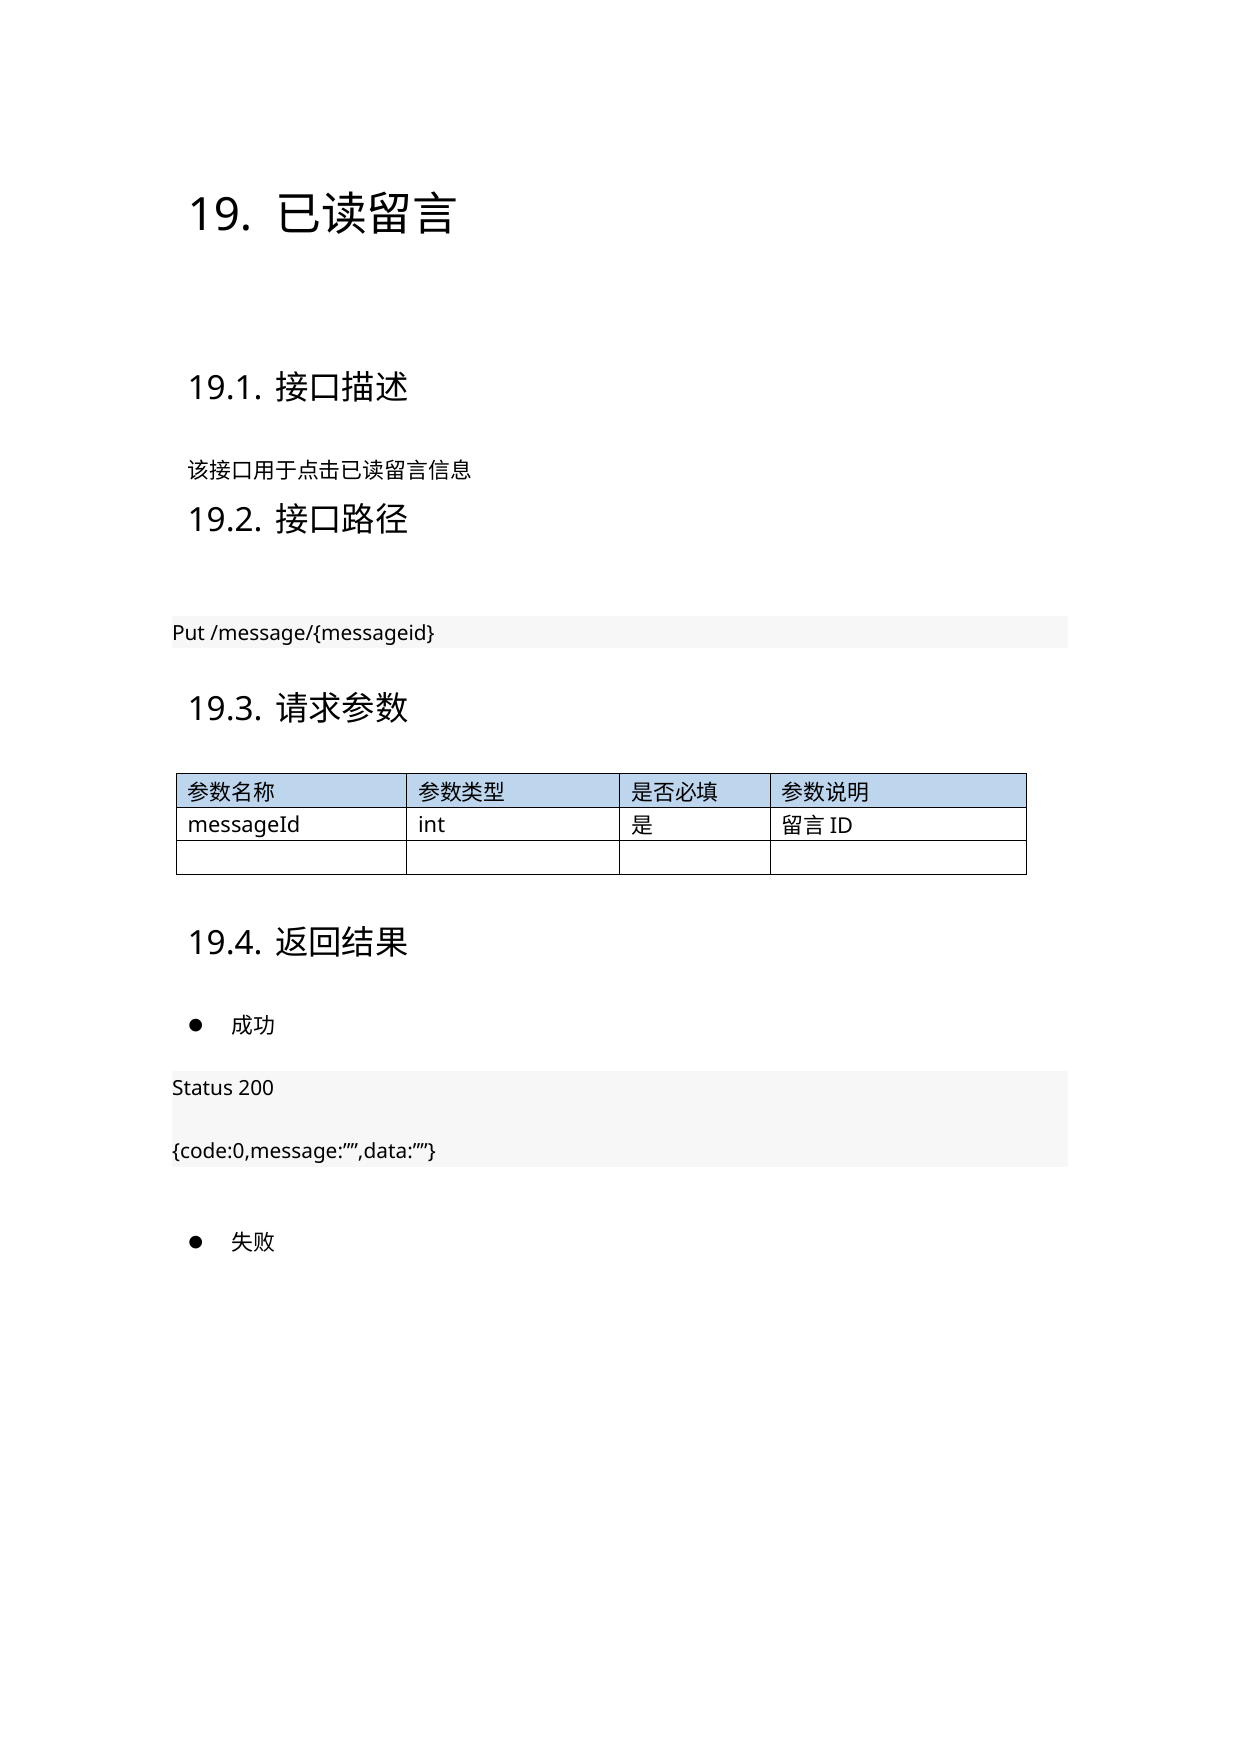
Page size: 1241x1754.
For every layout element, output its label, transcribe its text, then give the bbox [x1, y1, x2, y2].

table_cell [771, 841, 1026, 874]
list 失败 [187, 1225, 1053, 1257]
text Status 200 [172, 1071, 1068, 1103]
table_header 是否必填 [620, 774, 770, 807]
table_cell [620, 841, 770, 874]
subtitle 请求参数 [187, 673, 1053, 738]
table_cell [407, 841, 619, 874]
text Put /message/{messageid} [172, 616, 1068, 648]
subtitle 接口描述 [187, 353, 1053, 418]
subtitle 已读留言 [187, 162, 1053, 259]
table_cell 是 [620, 808, 770, 840]
table_cell [177, 841, 406, 874]
list 成功 [187, 1007, 1053, 1040]
text {code:0,message:””,data:””} [172, 1135, 1068, 1167]
table_header 参数类型 [407, 774, 619, 807]
subtitle 接口路径 [187, 485, 1053, 550]
table_header 参数名称 [177, 774, 406, 807]
text 该接口用于点击已读留言信息 [187, 452, 1053, 485]
table_cell int [407, 808, 619, 840]
subtitle 返回结果 [187, 907, 1053, 972]
table_cell 留言ID [771, 808, 1026, 840]
table_header 参数说明 [771, 774, 1026, 807]
table_cell messageId [177, 808, 406, 840]
